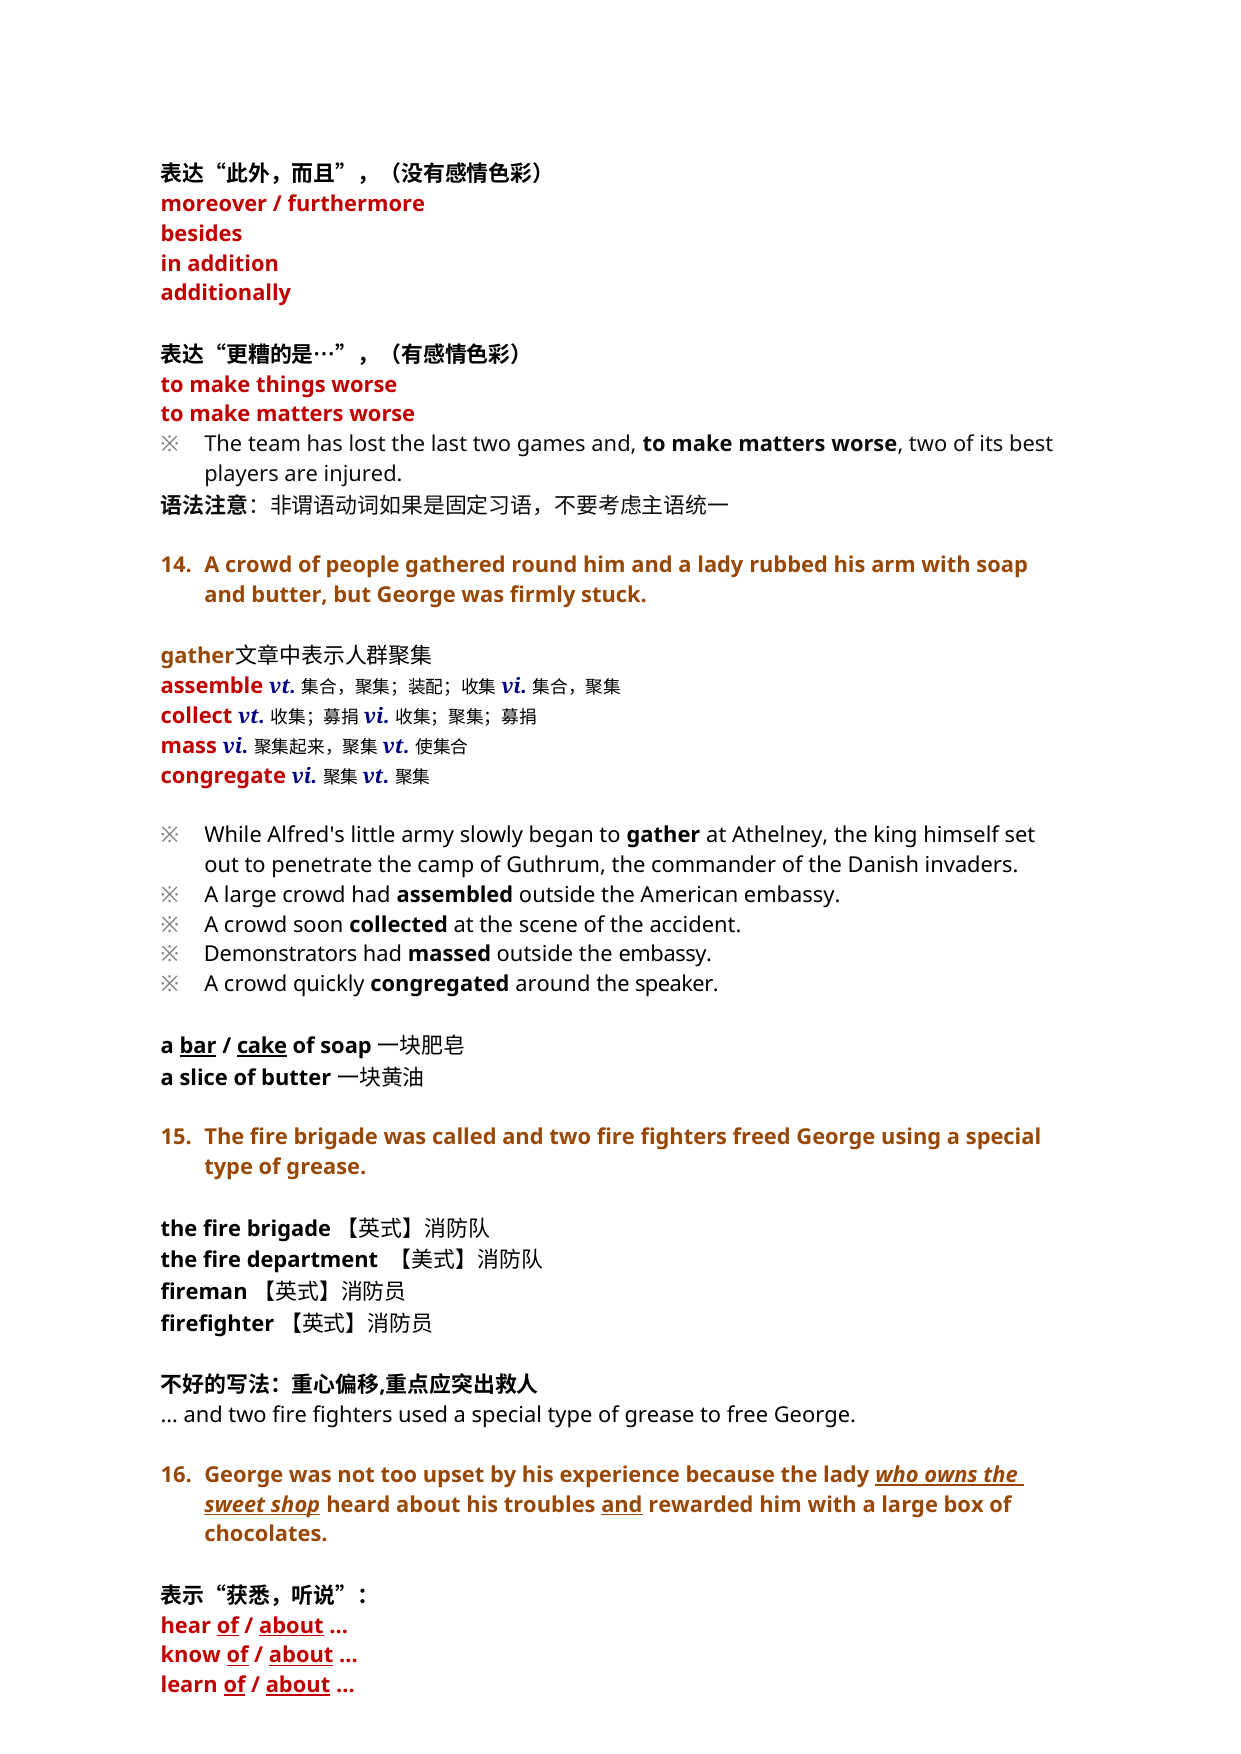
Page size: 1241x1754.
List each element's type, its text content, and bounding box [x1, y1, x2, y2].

text learn of / about … [160, 1669, 1071, 1699]
text a slice of butter 一块黄油 [160, 1059, 1071, 1091]
text in addition [160, 247, 1071, 277]
list A crowd quickly congregated around the speaker. [160, 968, 1071, 998]
list A crowd soon collected at the scene of the accident. [160, 909, 1071, 938]
text moreover / furthermore [160, 188, 1071, 218]
text congregate vi. 聚集 vt. 聚集 [160, 760, 1071, 789]
text collect vt. 收集；募捐 vi. 收集；聚集；募捐 [160, 700, 1071, 730]
text hear of / about … [160, 1609, 1071, 1639]
text mass vi. 聚集起来，聚集 vt. 使集合 [160, 730, 1071, 760]
list The team has lost the last two games and, to make matters worse, two of its best players are injured. [160, 428, 1071, 488]
text know of / about … [160, 1639, 1071, 1669]
subtitle The fire brigade was called and two fire fighters freed George using a special type of grease. [160, 1121, 1071, 1181]
text 表示“获悉，听说”： [160, 1578, 1071, 1609]
text a bar / cake of soap 一块肥皂 [160, 1028, 1071, 1059]
text to make things worse [160, 368, 1071, 398]
list Demonstrators had massed outside the embassy. [160, 938, 1071, 968]
text fireman 【英式】消防员 [160, 1274, 1071, 1306]
list A large crowd had assembled outside the American embassy. [160, 879, 1071, 909]
text assemble vt. 集合，聚集；装配；收集 vi. 集合，聚集 [160, 670, 1071, 700]
text … and two fire fighters used a special type of grease to free George. [160, 1399, 1071, 1429]
text the fire brigade 【英式】消防队 [160, 1211, 1071, 1242]
list While Alfred's little army slowly began to gather at Athelney, the king himself set out to penetrate the camp of Guthrum, the commander of the Danish invaders. [160, 819, 1071, 879]
text to make matters worse [160, 398, 1071, 428]
text 语法注意：非谓语动词如果是固定习语，不要考虑主语统一 [160, 488, 1071, 519]
text gather 文章中表示人群聚集 [160, 638, 1071, 670]
text 表达“此外，而且”，（没有感情色彩） [160, 156, 1071, 188]
text additionally [160, 277, 1071, 307]
text the fire department 【美式】消防队 [160, 1242, 1071, 1274]
text 表达“更糟的是…”，（有感情色彩） [160, 337, 1071, 368]
text besides [160, 218, 1071, 247]
subtitle George was not too upset by his experience because the lady who owns the sweet shop heard about his troubles and rewarded him with a large box of chocolates. [160, 1459, 1071, 1548]
subtitle A crowd of people gathered round him and a lady rubbed his arm with soap and butter, but George was firmly stuck. [160, 549, 1071, 609]
text firefighter 【英式】消防员 [160, 1306, 1071, 1338]
text 不好的写法：重心偏移,重点应突出救人 [160, 1367, 1071, 1399]
